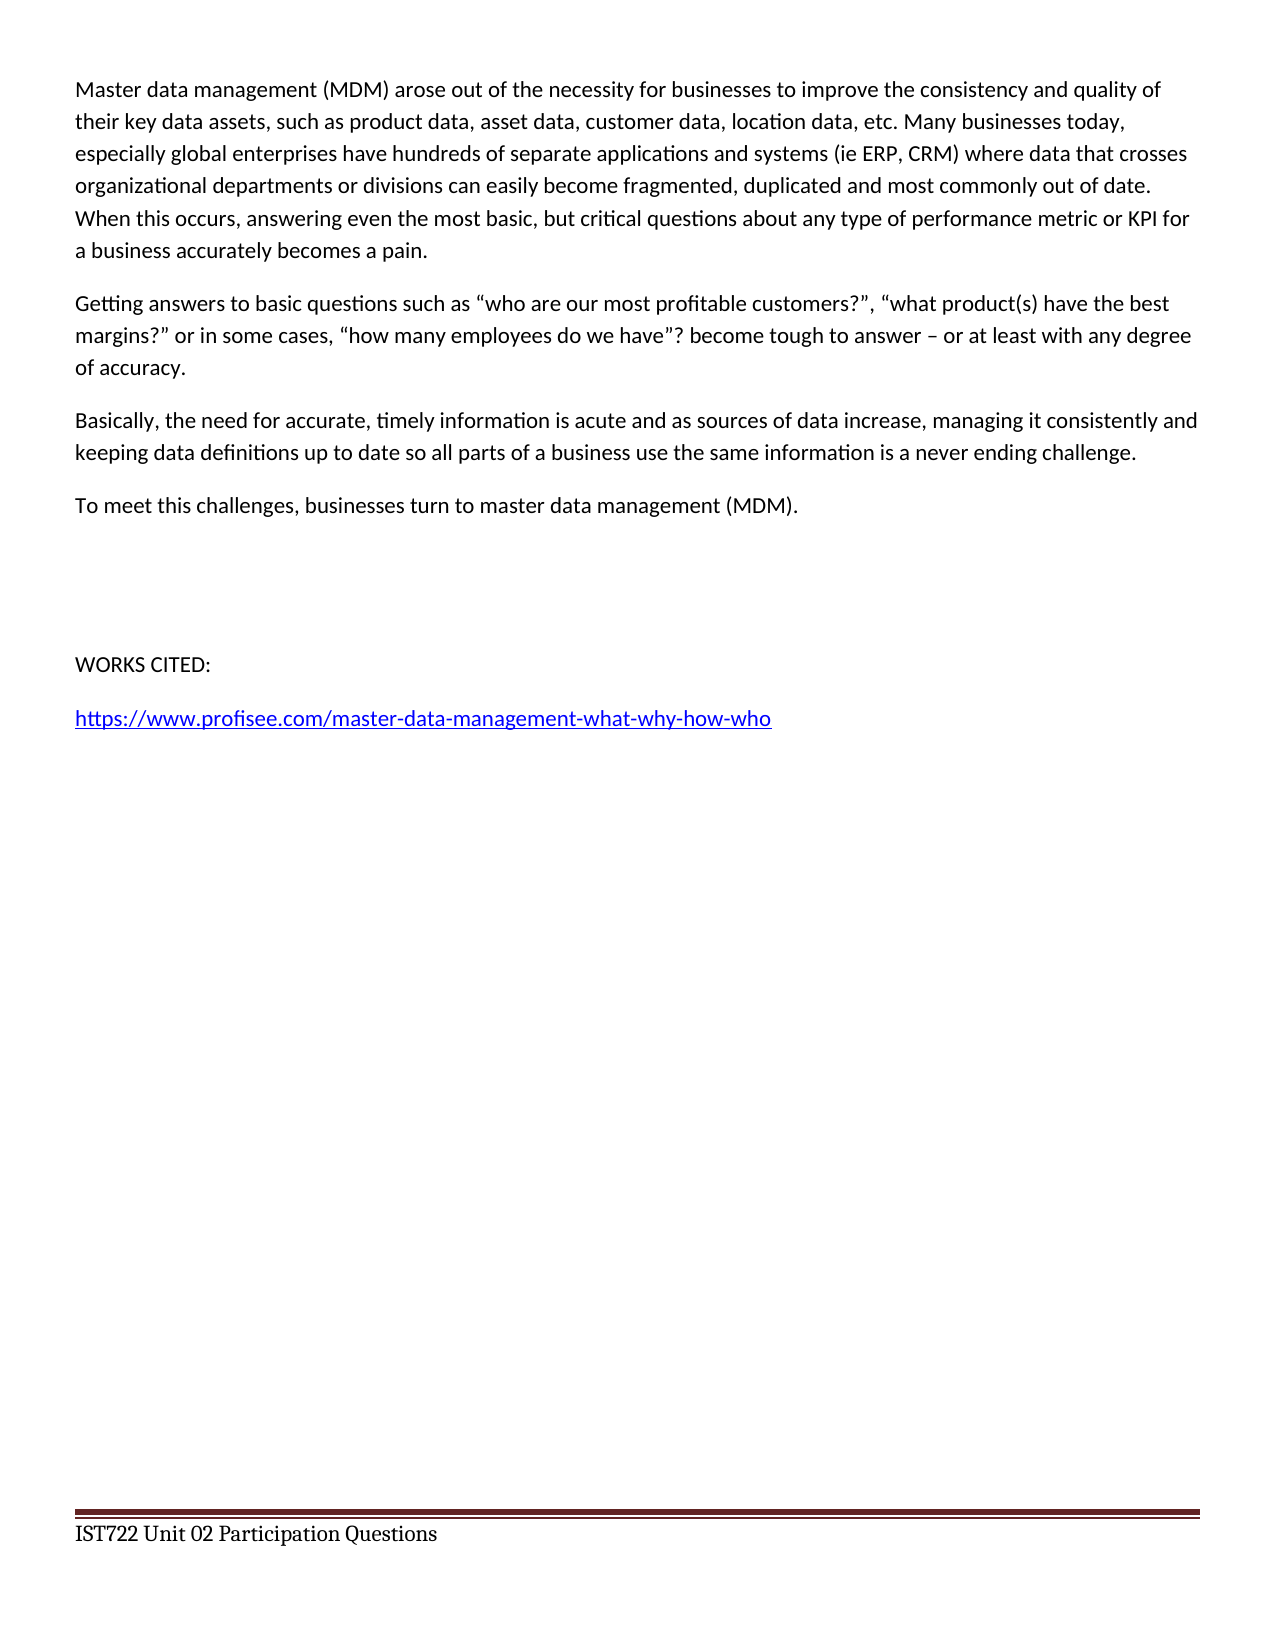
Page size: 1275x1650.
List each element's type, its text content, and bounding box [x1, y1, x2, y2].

text Basically, the need for accurate, timely information is acute and as sources of data increase, managing it consistently and keeping data definitions up to date so all parts of a business use the same information is a never ending challenge. [75, 406, 1200, 467]
text Master data management (MDM) arose out of the necessity for businesses to improve the consistency and quality of their key data assets, such as product data, asset data, customer data, location data, etc. Many businesses today, especially global enterprises have hundreds of separate applications and systems (ie ERP, CRM) where data that crosses organizational departments or divisions can easily become fragmented, duplicated and most commonly out of date. When this occurs, answering even the most basic, but critical questions about any type of performance metric or KPI for a business accurately becomes a pain. [75, 75, 1200, 264]
text WORKS CITED: [75, 651, 1200, 679]
text To meet this challenges, businesses turn to master data management (MDM). [75, 492, 1200, 519]
text Getting answers to basic questions such as “who are our most profitable customers?”, “what product(s) have the best margins?” or in some cases, “how many employees do we have”? become tough to answer – or at least with any degree of accuracy. [75, 289, 1200, 381]
text https://www.profisee.com/master-data-management-what-why-how-who [75, 704, 1200, 732]
